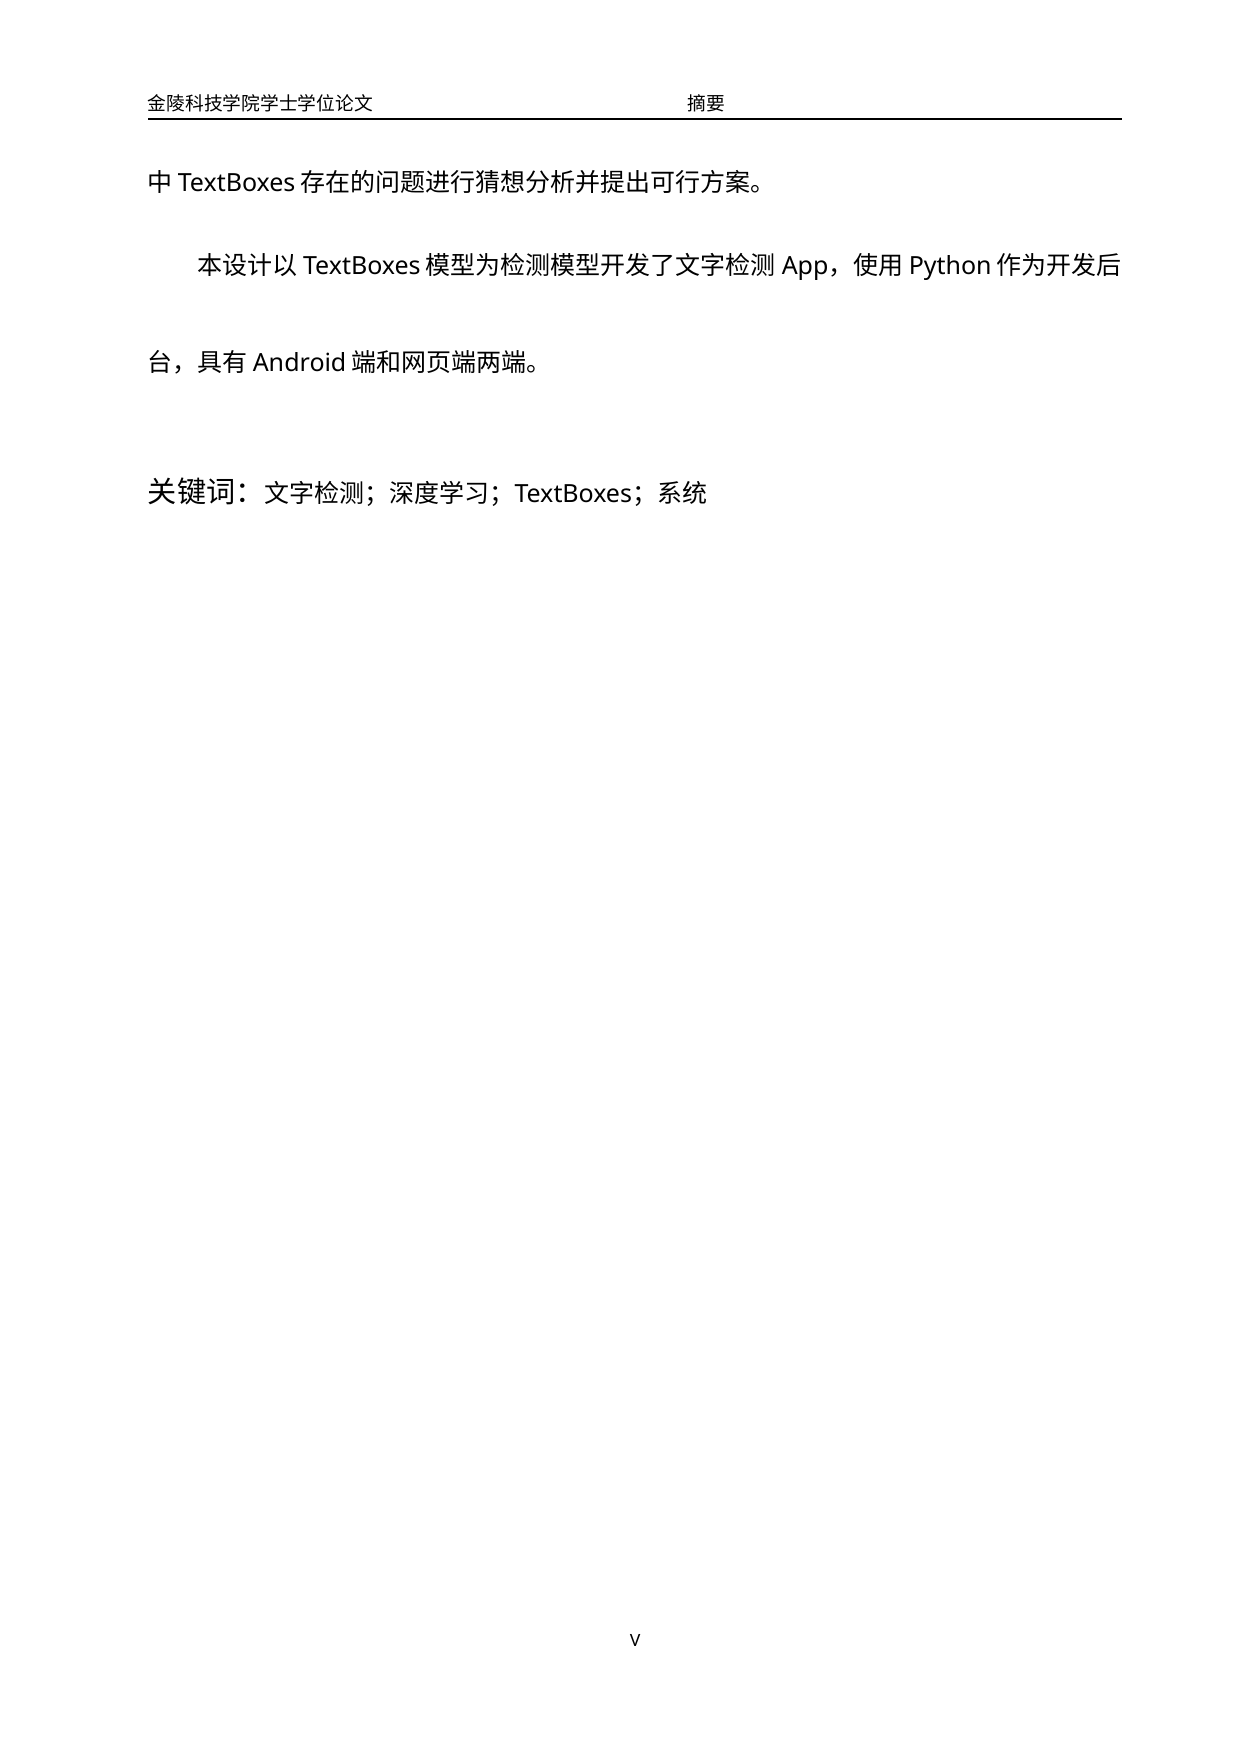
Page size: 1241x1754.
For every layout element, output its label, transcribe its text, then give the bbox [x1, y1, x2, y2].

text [148, 148, 1122, 213]
text 关键词：文字检测；深度学习；TextBoxes；系统 [148, 457, 1122, 522]
text 本设计以TextBoxes模型为检测模型开发了文字检测App，使用Python作为开发后台，具有Android端和网页端两端。 [148, 231, 1122, 393]
